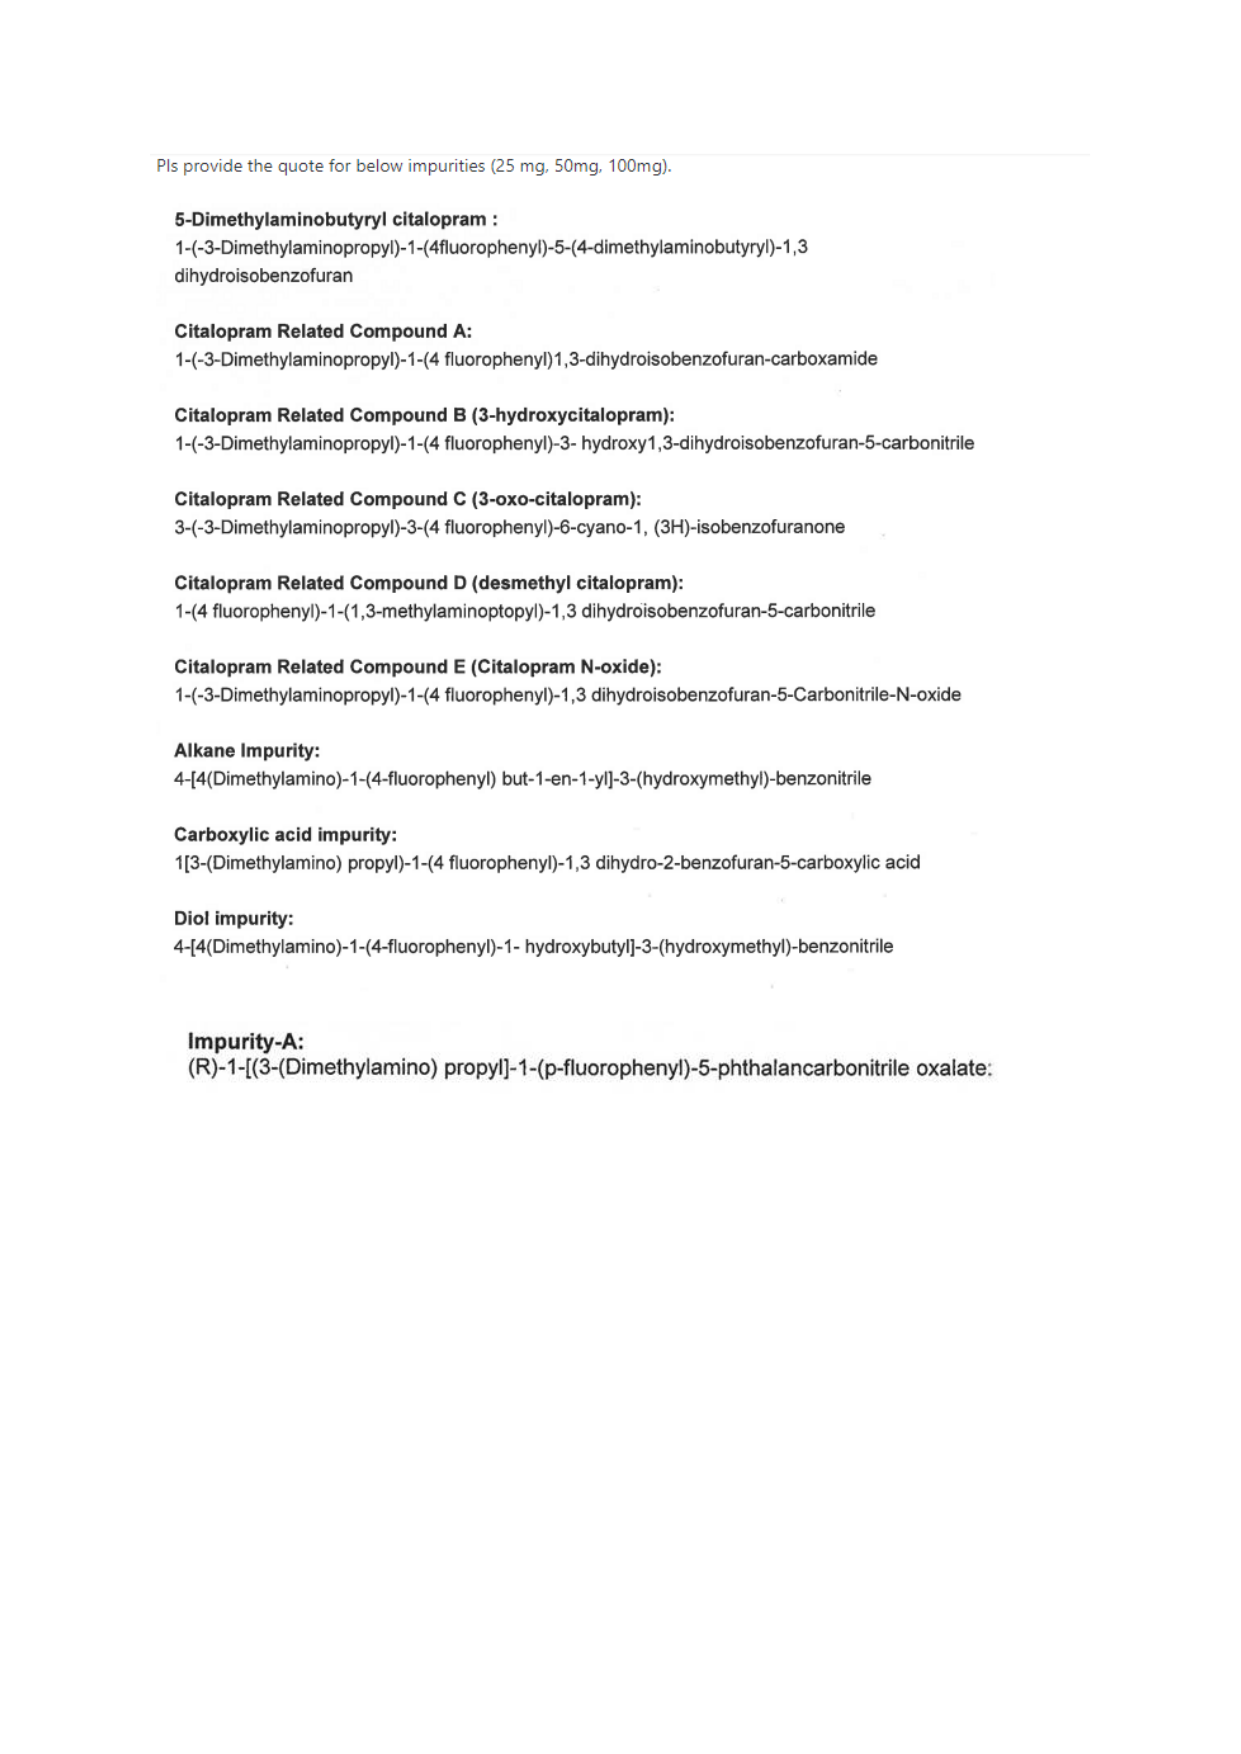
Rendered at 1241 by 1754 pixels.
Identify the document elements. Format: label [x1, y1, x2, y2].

picture [150, 150, 1091, 1094]
